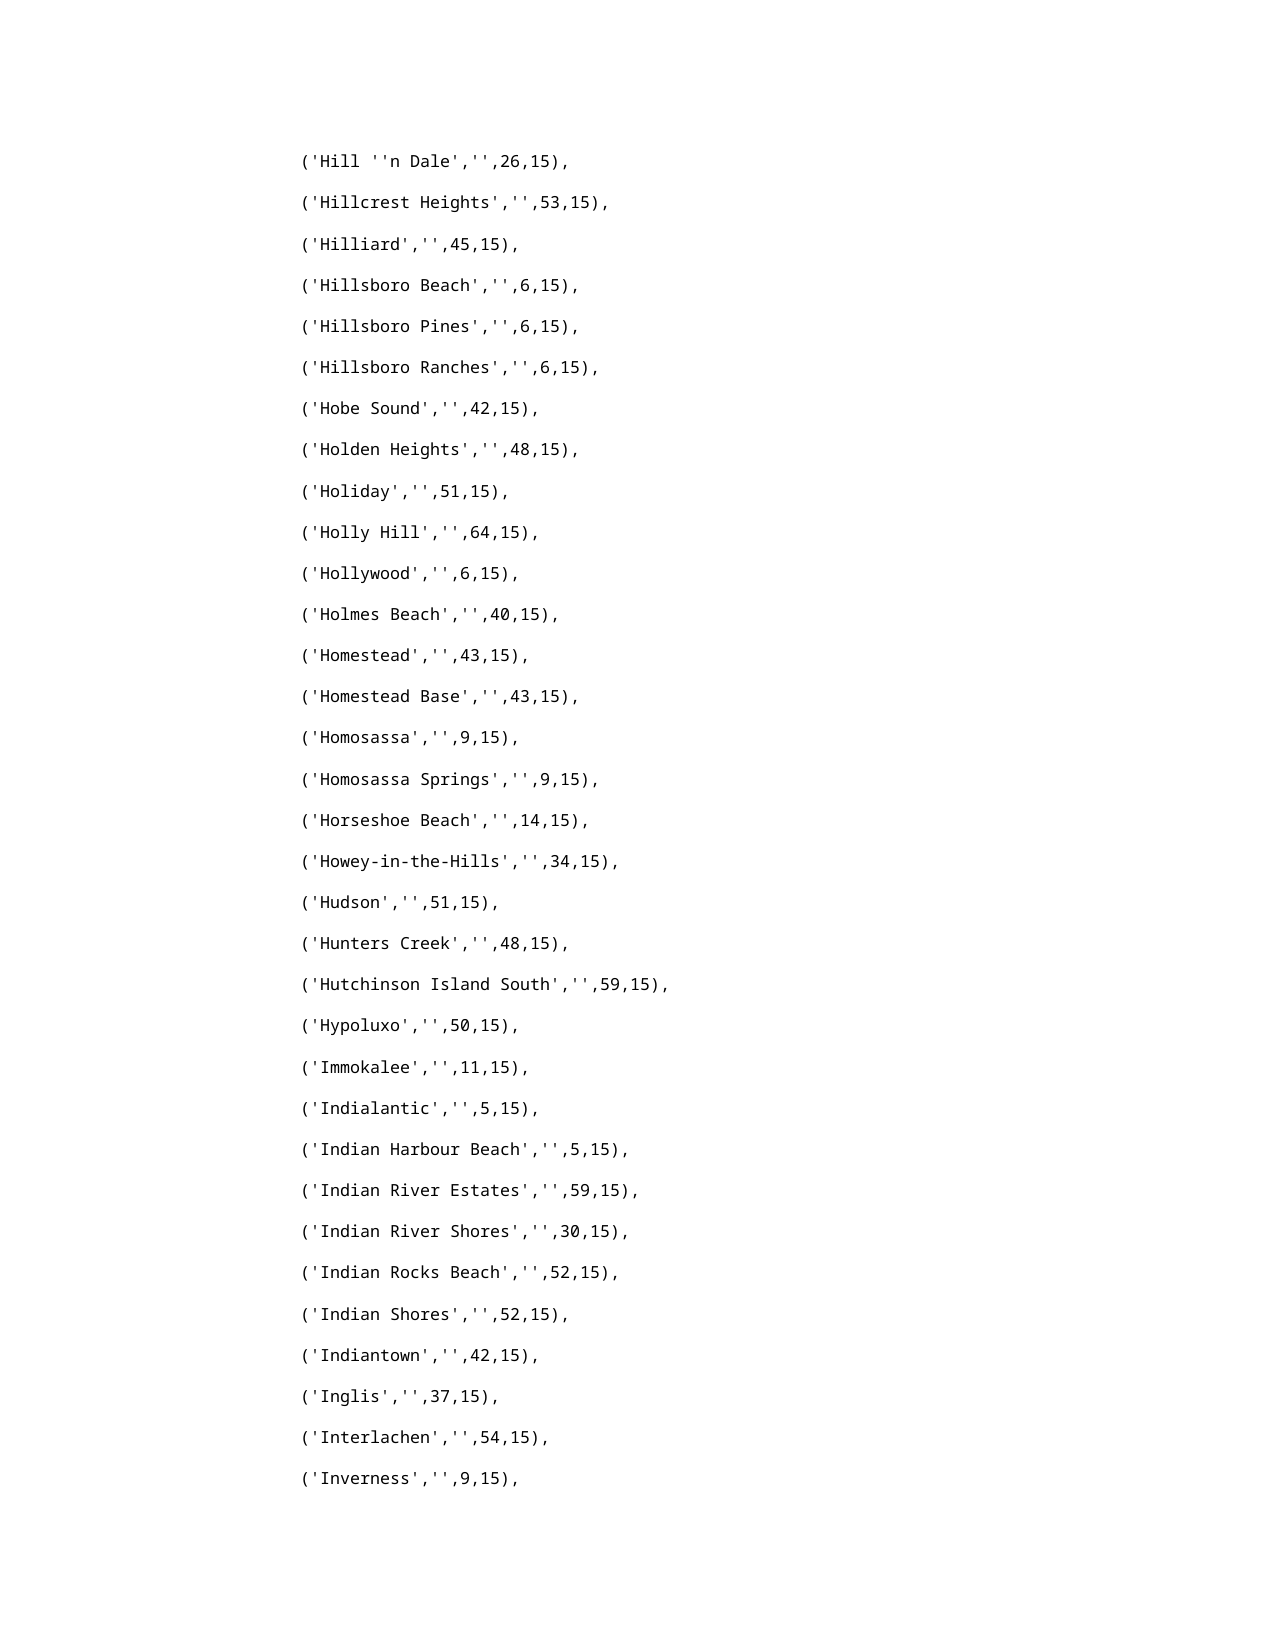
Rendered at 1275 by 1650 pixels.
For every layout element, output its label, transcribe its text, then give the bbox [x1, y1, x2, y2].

text ('Indialantic','',5,15), [150, 1096, 1125, 1119]
text ('Hobe Sound','',42,15), [150, 397, 1125, 419]
text ('Indiantown','',42,15), [150, 1343, 1125, 1366]
text ('Homestead Base','',43,15), [150, 685, 1125, 708]
text ('Indian River Shores','',30,15), [150, 1220, 1125, 1242]
text ('Inverness','',9,15), [150, 1467, 1125, 1489]
text ('Indian River Estates','',59,15), [150, 1179, 1125, 1201]
text ('Holmes Beach','',40,15), [150, 603, 1125, 625]
text ('Indian Rocks Beach','',52,15), [150, 1261, 1125, 1284]
text ('Immokalee','',11,15), [150, 1055, 1125, 1078]
text ('Homestead','',43,15), [150, 644, 1125, 666]
text ('Hillsboro Pines','',6,15), [150, 314, 1125, 337]
text ('Interlachen','',54,15), [150, 1426, 1125, 1448]
text ('Hillsboro Ranches','',6,15), [150, 356, 1125, 378]
text ('Holiday','',51,15), [150, 479, 1125, 502]
text ('Holden Heights','',48,15), [150, 438, 1125, 461]
text ('Hypoluxo','',50,15), [150, 1014, 1125, 1037]
text ('Horseshoe Beach','',14,15), [150, 808, 1125, 831]
text ('Hunters Creek','',48,15), [150, 932, 1125, 954]
text ('Indian Harbour Beach','',5,15), [150, 1137, 1125, 1160]
text ('Hillcrest Heights','',53,15), [150, 191, 1125, 214]
text ('Holly Hill','',64,15), [150, 520, 1125, 543]
text ('Hudson','',51,15), [150, 891, 1125, 913]
text ('Hollywood','',6,15), [150, 561, 1125, 584]
text ('Indian Shores','',52,15), [150, 1302, 1125, 1325]
text ('Hilliard','',45,15), [150, 232, 1125, 255]
text ('Hill ''n Dale','',26,15), [150, 150, 1125, 173]
text ('Inglis','',37,15), [150, 1384, 1125, 1407]
text ('Hutchinson Island South','',59,15), [150, 973, 1125, 996]
text ('Howey-in-the-Hills','',34,15), [150, 849, 1125, 872]
text ('Hillsboro Beach','',6,15), [150, 273, 1125, 296]
text ('Homosassa','',9,15), [150, 726, 1125, 749]
text ('Homosassa Springs','',9,15), [150, 767, 1125, 790]
